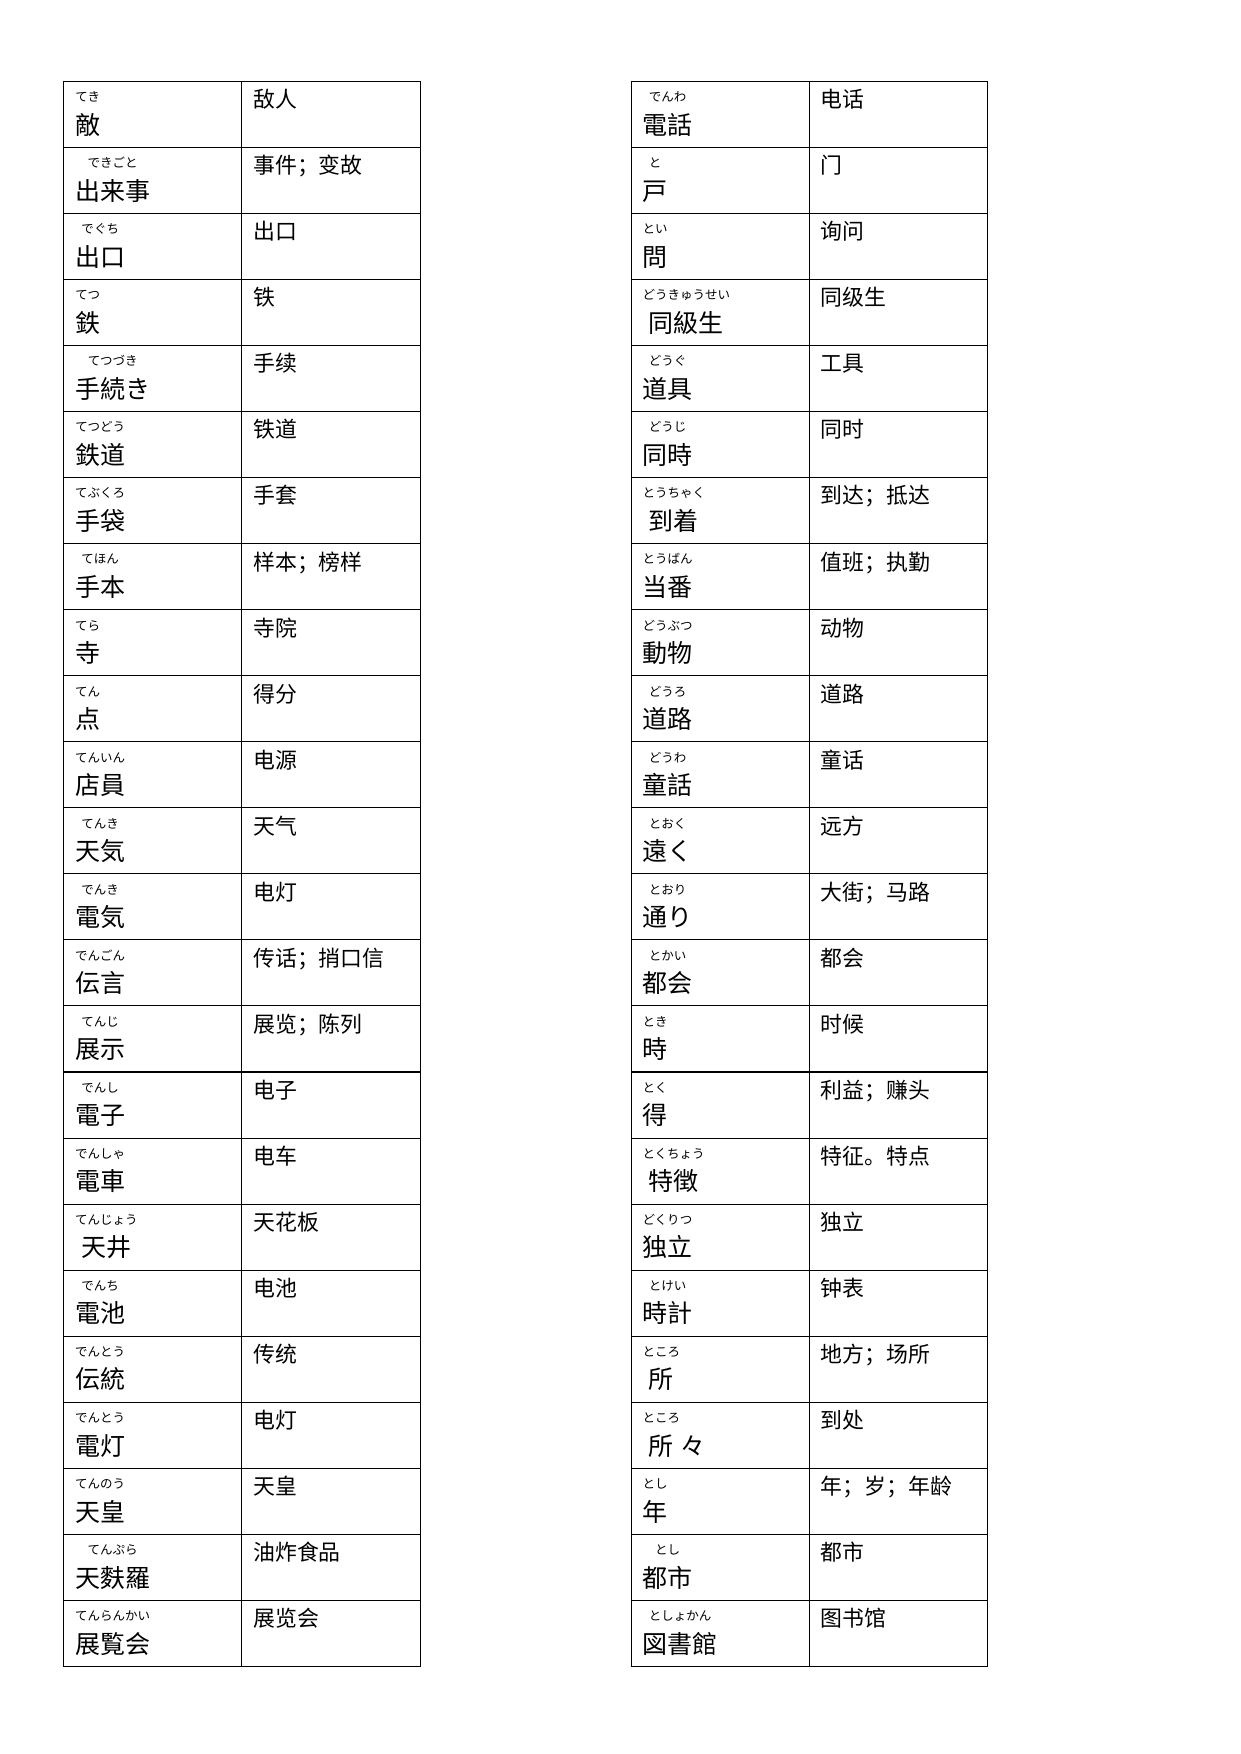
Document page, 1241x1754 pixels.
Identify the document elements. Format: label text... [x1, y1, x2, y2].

table_cell [632, 1535, 809, 1600]
table_cell 询问 [810, 214, 987, 279]
table_cell [632, 1006, 809, 1071]
table_cell [632, 1601, 809, 1666]
table_cell 都市 [810, 1535, 987, 1600]
table_cell [632, 610, 809, 675]
table_cell 敌人 [242, 82, 420, 147]
table_cell [632, 874, 809, 939]
table_cell 出口 [242, 214, 420, 279]
table_cell [632, 676, 809, 741]
table_cell [64, 412, 241, 477]
table_cell 传话；捎口信 [242, 940, 420, 1005]
table_cell [64, 346, 241, 411]
table_cell 手套 [242, 478, 420, 543]
table_cell 远方 [810, 808, 987, 873]
table_cell 电灯 [242, 874, 420, 939]
table_cell [632, 478, 809, 543]
table_cell 展览会 [242, 1601, 420, 1666]
table_cell 传统 [242, 1337, 420, 1402]
table_cell 道路 [810, 676, 987, 741]
table_cell [632, 280, 809, 345]
table_cell 大街；马路 [810, 874, 987, 939]
table_cell [632, 82, 809, 147]
table_cell 样本；榜样 [242, 544, 420, 609]
table_cell 天花板 [242, 1205, 420, 1269]
table_cell [632, 1205, 809, 1269]
table_cell 动物 [810, 610, 987, 675]
table_cell 童话 [810, 742, 987, 807]
table_cell [64, 1271, 241, 1336]
table_cell [64, 610, 241, 675]
table_cell [64, 478, 241, 543]
table_cell [64, 874, 241, 939]
table_cell [632, 412, 809, 477]
table_cell [64, 82, 241, 147]
table_cell [64, 1535, 241, 1600]
table_cell [64, 742, 241, 807]
table_cell 时候 [810, 1006, 987, 1071]
table_cell [64, 1073, 241, 1137]
table_cell [632, 214, 809, 279]
table_cell 到处 [810, 1403, 987, 1468]
table_cell 油炸食品 [242, 1535, 420, 1600]
table_cell [64, 1139, 241, 1203]
table_cell [64, 214, 241, 279]
table_cell [64, 676, 241, 741]
table_cell [64, 1006, 241, 1071]
table_cell 利益；赚头 [810, 1073, 987, 1137]
table_cell 事件；变故 [242, 148, 420, 213]
table_cell [64, 280, 241, 345]
table_cell 同时 [810, 412, 987, 477]
table_cell [632, 544, 809, 609]
table_cell 电池 [242, 1271, 420, 1336]
table_cell 天气 [242, 808, 420, 873]
table_cell 电灯 [242, 1403, 420, 1468]
table_cell [632, 1469, 809, 1534]
table_cell 电源 [242, 742, 420, 807]
table_cell 到达；抵达 [810, 478, 987, 543]
table_cell 钟表 [810, 1271, 987, 1336]
table_cell [632, 1337, 809, 1402]
table_cell [64, 1337, 241, 1402]
table_cell 独立 [810, 1205, 987, 1269]
table_cell [64, 544, 241, 609]
table_cell 年；岁；年龄 [810, 1469, 987, 1534]
table_cell 值班；执勤 [810, 544, 987, 609]
table_cell [64, 808, 241, 873]
table_cell 特征。特点 [810, 1139, 987, 1203]
table_cell 图书馆 [810, 1601, 987, 1666]
table_cell [632, 148, 809, 213]
table_cell [632, 1271, 809, 1336]
table_cell [632, 940, 809, 1005]
table_cell [64, 1469, 241, 1534]
table_cell [632, 1073, 809, 1137]
table_cell 手续 [242, 346, 420, 411]
table_cell 电话 [810, 82, 987, 147]
table_cell [64, 148, 241, 213]
table_cell [632, 1139, 809, 1203]
table_cell 门 [810, 148, 987, 213]
table_cell 得分 [242, 676, 420, 741]
table_cell 电车 [242, 1139, 420, 1203]
table_cell [64, 1601, 241, 1666]
table_cell 电子 [242, 1073, 420, 1137]
table_cell [64, 1403, 241, 1468]
table_cell 々 [632, 1403, 809, 1468]
table_cell 工具 [810, 346, 987, 411]
table_cell 同级生 [810, 280, 987, 345]
table_cell [632, 808, 809, 873]
table_cell 都会 [810, 940, 987, 1005]
table_cell 地方；场所 [810, 1337, 987, 1402]
table_cell 展览；陈列 [242, 1006, 420, 1071]
table_cell 铁 [242, 280, 420, 345]
table_cell [64, 1205, 241, 1269]
table_cell [632, 346, 809, 411]
table_cell [632, 742, 809, 807]
table_cell [64, 940, 241, 1005]
table_cell 铁道 [242, 412, 420, 477]
table_cell 寺院 [242, 610, 420, 675]
table_cell 天皇 [242, 1469, 420, 1534]
